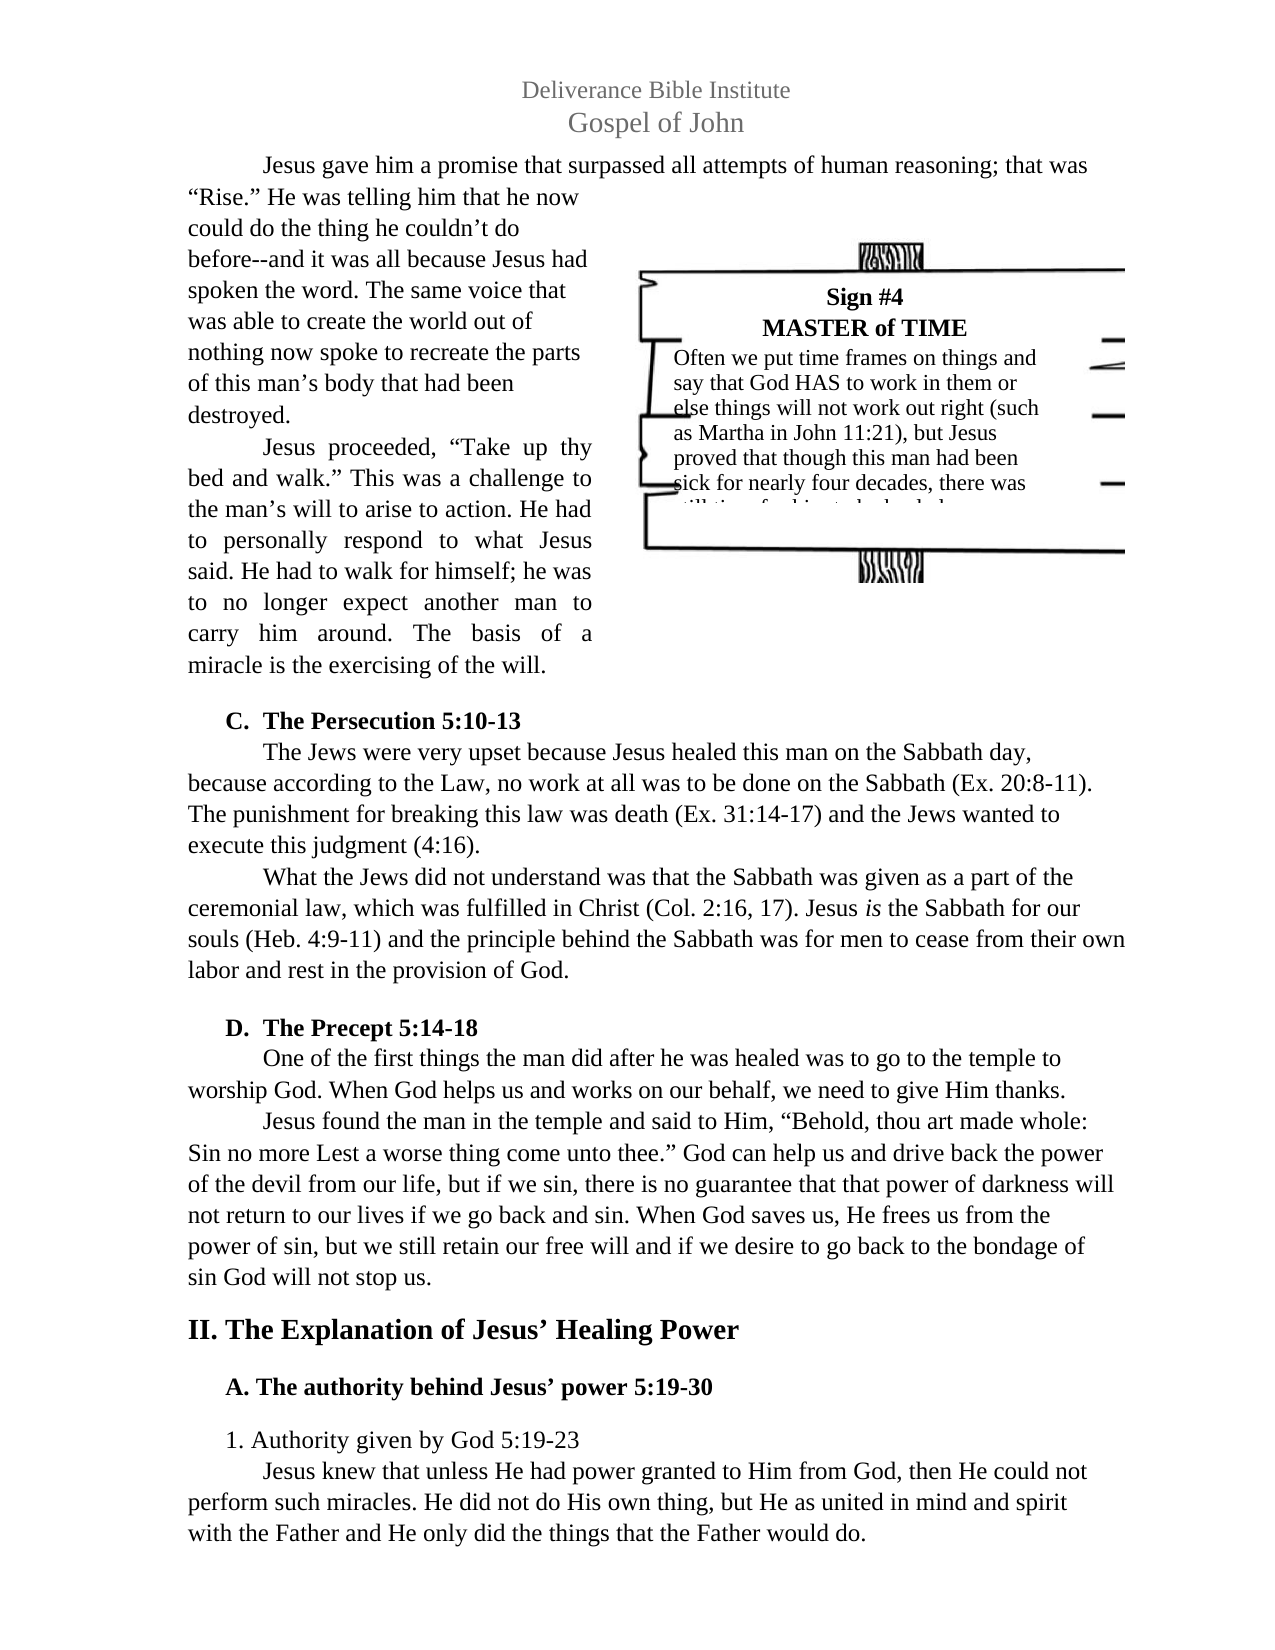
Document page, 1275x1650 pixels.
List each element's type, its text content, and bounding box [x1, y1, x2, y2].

text II. The Explanation of Jesus’ Healing Power A. The authority behind Jesus’ power 5:19-30 [188, 1294, 1139, 1406]
text Jesus gave him a promise that surpassed all attempts of human reasoning; that was “Rise.” He was telling him that he now could do the thing he couldn’t do before--and it was all because Jesus had spoken the word. The same voice that was able to create the world out of nothing now spoke to recreate the parts of this man’s body that had been destroyed. [188, 149, 1139, 429]
list The Persecution 5:10-13 [225, 707, 1139, 735]
text One of the first things the man did after he was healed was to go to the temple to worship God. When God helps us and works on our behalf, we need to give Him thanks. [188, 1042, 1079, 1104]
text Jesus found the man in the temple and said to Him, “Behold, thou art made whole: Sin no more Lest a worse thing come unto thee.” God can help us and drive back the power of the devil from our life, but if we sin, there is no guarantee that that power of darkness will not return to our lives if we go back and sin. When God saves us, He frees us from the power of sin, but we still retain our free will and if we desire to go back to the bondage of sin God will not stop us. [188, 1105, 1117, 1292]
text Gospel of John [173, 106, 1139, 139]
list The Precept 5:14-18 [225, 1013, 1139, 1042]
text Jesus proceeded, “Take up thy bed and walk.” This was a challenge to the man’s will to arise to action. He had to personally respond to what Jesus said. He had to walk for himself; he was to no longer expect another man to carry him around. The basis of a miracle is the exercising of the will. [188, 430, 1139, 679]
text 1. Authority given by God 5:19-23 [225, 1423, 1139, 1454]
text The Jews were very upset because Jesus healed this man on the Sabbath day, because according to the Law, no work at all was to be done on the Sabbath (Ex. 20:8-11). The punishment for breaking this law was death (Ex. 31:14-17) and the Jews wanted to execute this judgment (4:16). [188, 736, 1117, 860]
text What the Jews did not understand was that the Sabbath was given as a part of the ceremonial law, which was fulfilled in Christ (Col. 2:16, 17). Jesus is the Sabbath for our souls (Heb. 4:9-11) and the principle behind the Sabbath was for men to cease from their own labor and rest in the provision of God. [188, 861, 1132, 985]
text Jesus knew that unless He had power granted to Him from God, then He could not perform such miracles. He did not do His own thing, but He as united in mind and spirit with the Father and He only did the things that the Father would do. [188, 1454, 1117, 1548]
text Deliverance Bible Institute [173, 75, 1139, 104]
